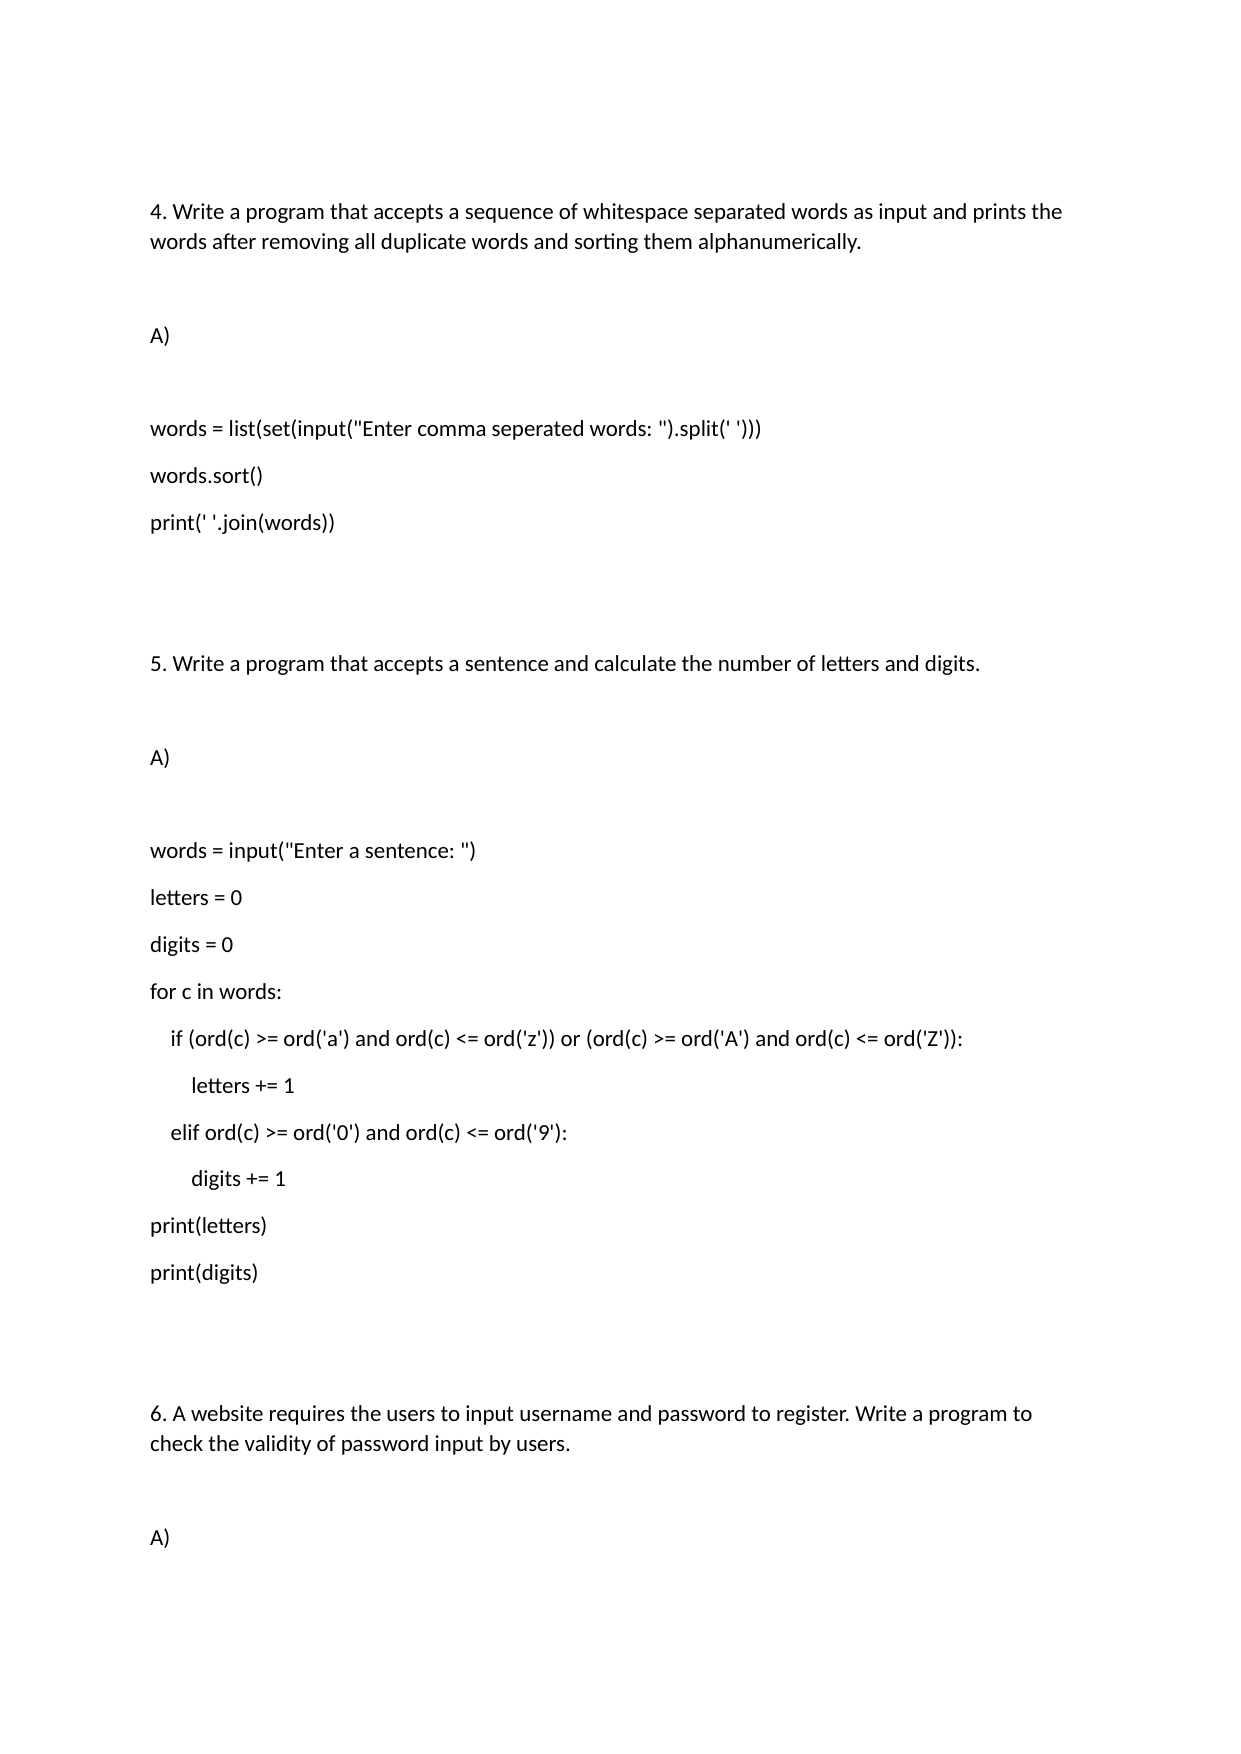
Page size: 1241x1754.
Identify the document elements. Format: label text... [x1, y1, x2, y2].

text A) [150, 1523, 1090, 1551]
text letters += 1 [150, 1071, 1090, 1099]
text print(letters) [150, 1211, 1090, 1239]
text digits += 1 [150, 1164, 1090, 1193]
text A) [150, 743, 1090, 771]
text print(digits) [150, 1258, 1090, 1286]
text 6. A website requires the users to input username and password to register. Write a program to check the validity of password input by users. [150, 1399, 1090, 1457]
text elif ord(c) >= ord('0') and ord(c) <= ord('9'): [150, 1118, 1090, 1146]
text A) [150, 321, 1090, 349]
text words.sort() [150, 461, 1090, 489]
text for c in words: [150, 977, 1090, 1005]
text print(' '.join(words)) [150, 508, 1090, 536]
text words = input("Enter a sentence: ") [150, 836, 1090, 864]
text letters = 0 [150, 883, 1090, 911]
text words = list(set(input("Enter comma seperated words: ").split(' '))) [150, 414, 1090, 443]
text if (ord(c) >= ord('a') and ord(c) <= ord('z')) or (ord(c) >= ord('A') and ord(c) <= ord('Z')): [150, 1024, 1090, 1052]
text 5. Write a program that accepts a sentence and calculate the number of letters and digits. [150, 649, 1090, 677]
text 4. Write a program that accepts a sequence of whitespace separated words as input and prints the words after removing all duplicate words and sorting them alphanumerically. [150, 197, 1090, 255]
text digits = 0 [150, 930, 1090, 958]
